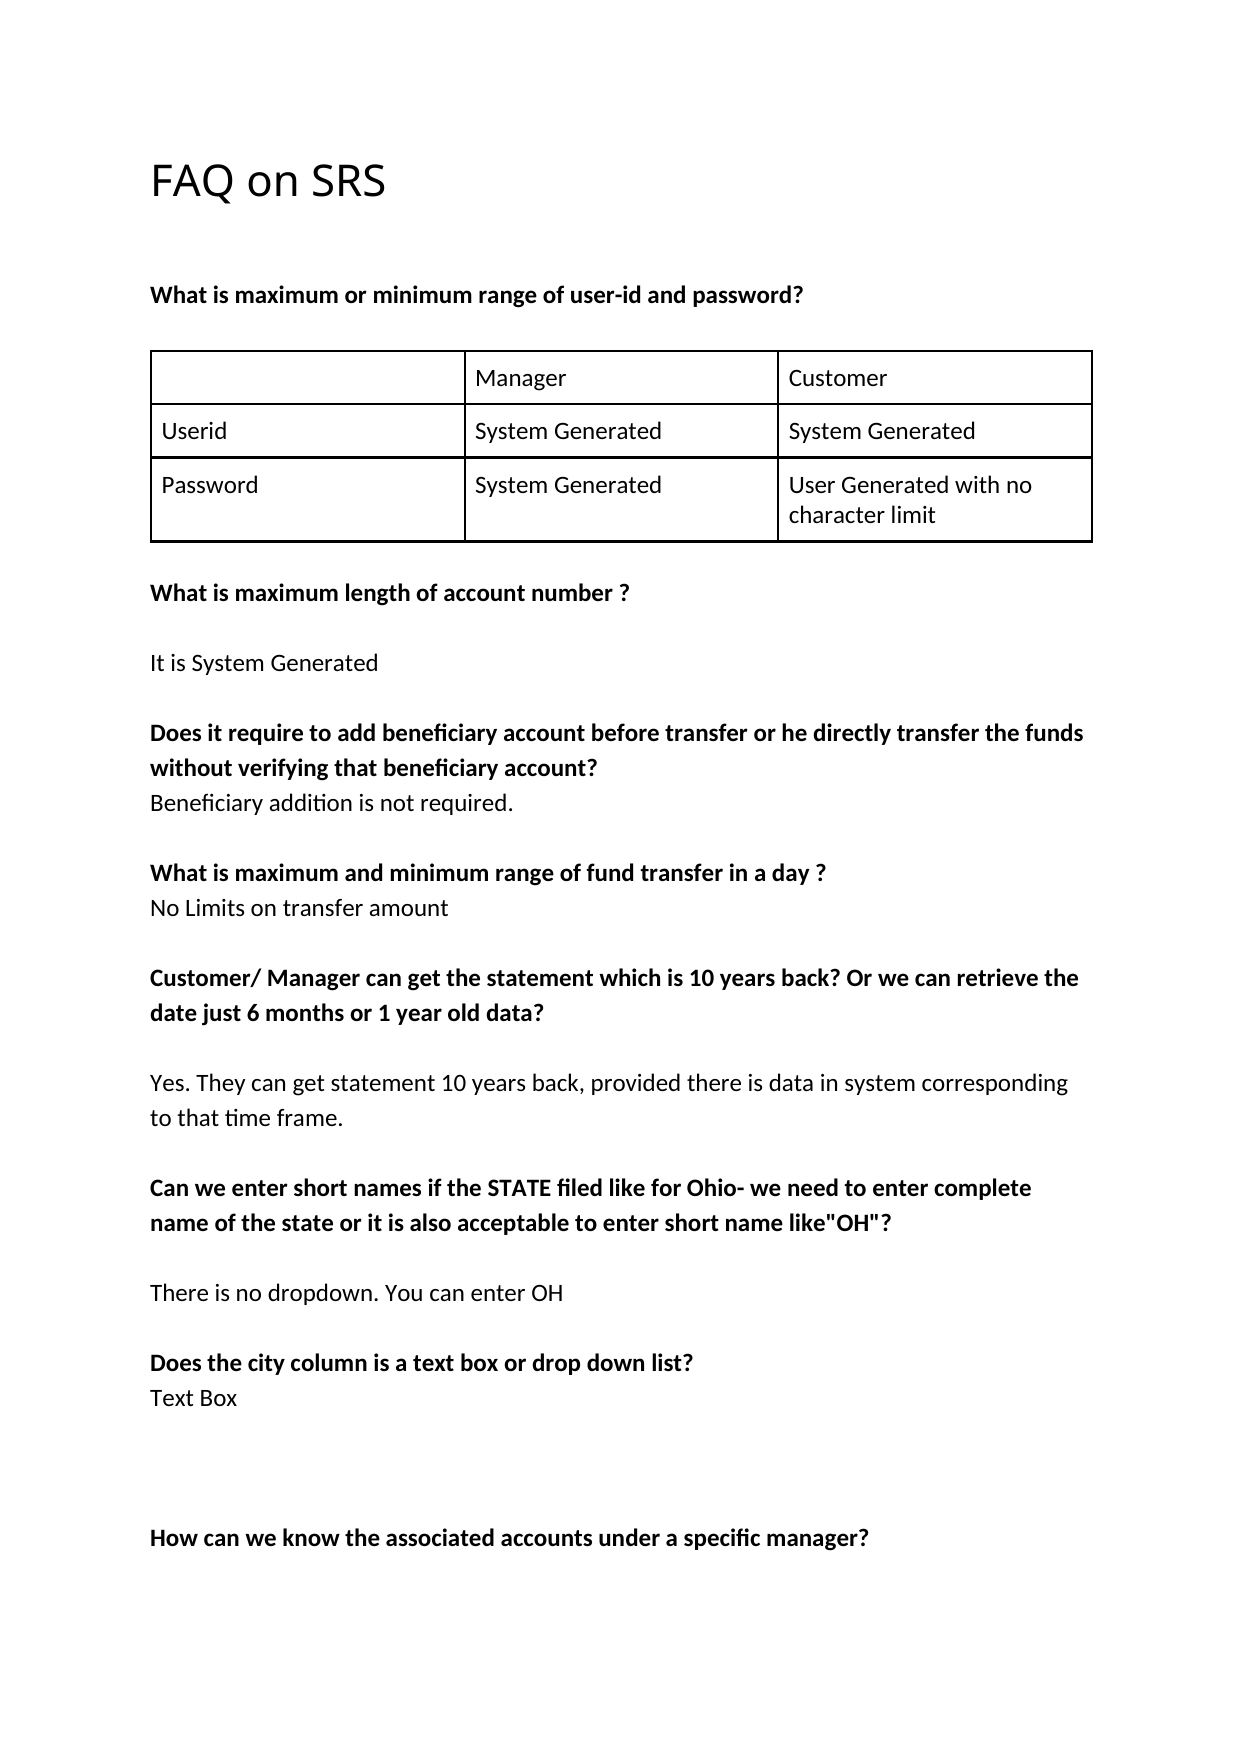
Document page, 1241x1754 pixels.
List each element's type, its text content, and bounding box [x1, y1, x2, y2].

text What is maximum and minimum range of fund transfer in a day ? [150, 857, 1090, 888]
text There is no dropdown. You can enter OH [150, 1277, 1090, 1308]
text Can we enter short names if the STATE filed like for Ohio- we need to enter complete name of the state or it is also acceptable to enter short name like"OH"? [150, 1172, 1090, 1238]
text Does it require to add beneficiary account before transfer or he directly transfer the funds without verifying that beneficiary account? [150, 717, 1090, 783]
text Customer/ Manager can get the statement which is 10 years back? Or we can retrieve the date just 6 months or 1 year old data? [150, 962, 1090, 1028]
text Does the city column is a text box or drop down list? [150, 1347, 1090, 1378]
table_cell System Generated [466, 459, 777, 540]
text Beneficiary addition is not required. [150, 787, 1090, 818]
table_header Manager [466, 352, 777, 403]
text Yes. They can get statement 10 years back, provided there is data in system corresponding to that time frame. [150, 1067, 1090, 1133]
table_header [152, 352, 464, 403]
table_cell System Generated [466, 405, 777, 456]
table_cell User Generated with no character limit [779, 459, 1091, 540]
table_cell System Generated [779, 405, 1091, 456]
text No Limits on transfer amount [150, 892, 1090, 923]
text What is maximum or minimum range of user-id and password? [150, 279, 1090, 310]
text How can we know the associated accounts under a specific manager? [150, 1522, 1090, 1553]
title FAQ on SRS [150, 150, 1090, 209]
table_cell Userid [152, 405, 464, 456]
text Text Box [150, 1382, 1090, 1413]
text What is maximum length of account number ? [150, 577, 1090, 608]
text It is System Generated [150, 647, 1090, 678]
table_cell Password [152, 459, 464, 540]
table_header Customer [779, 352, 1091, 403]
